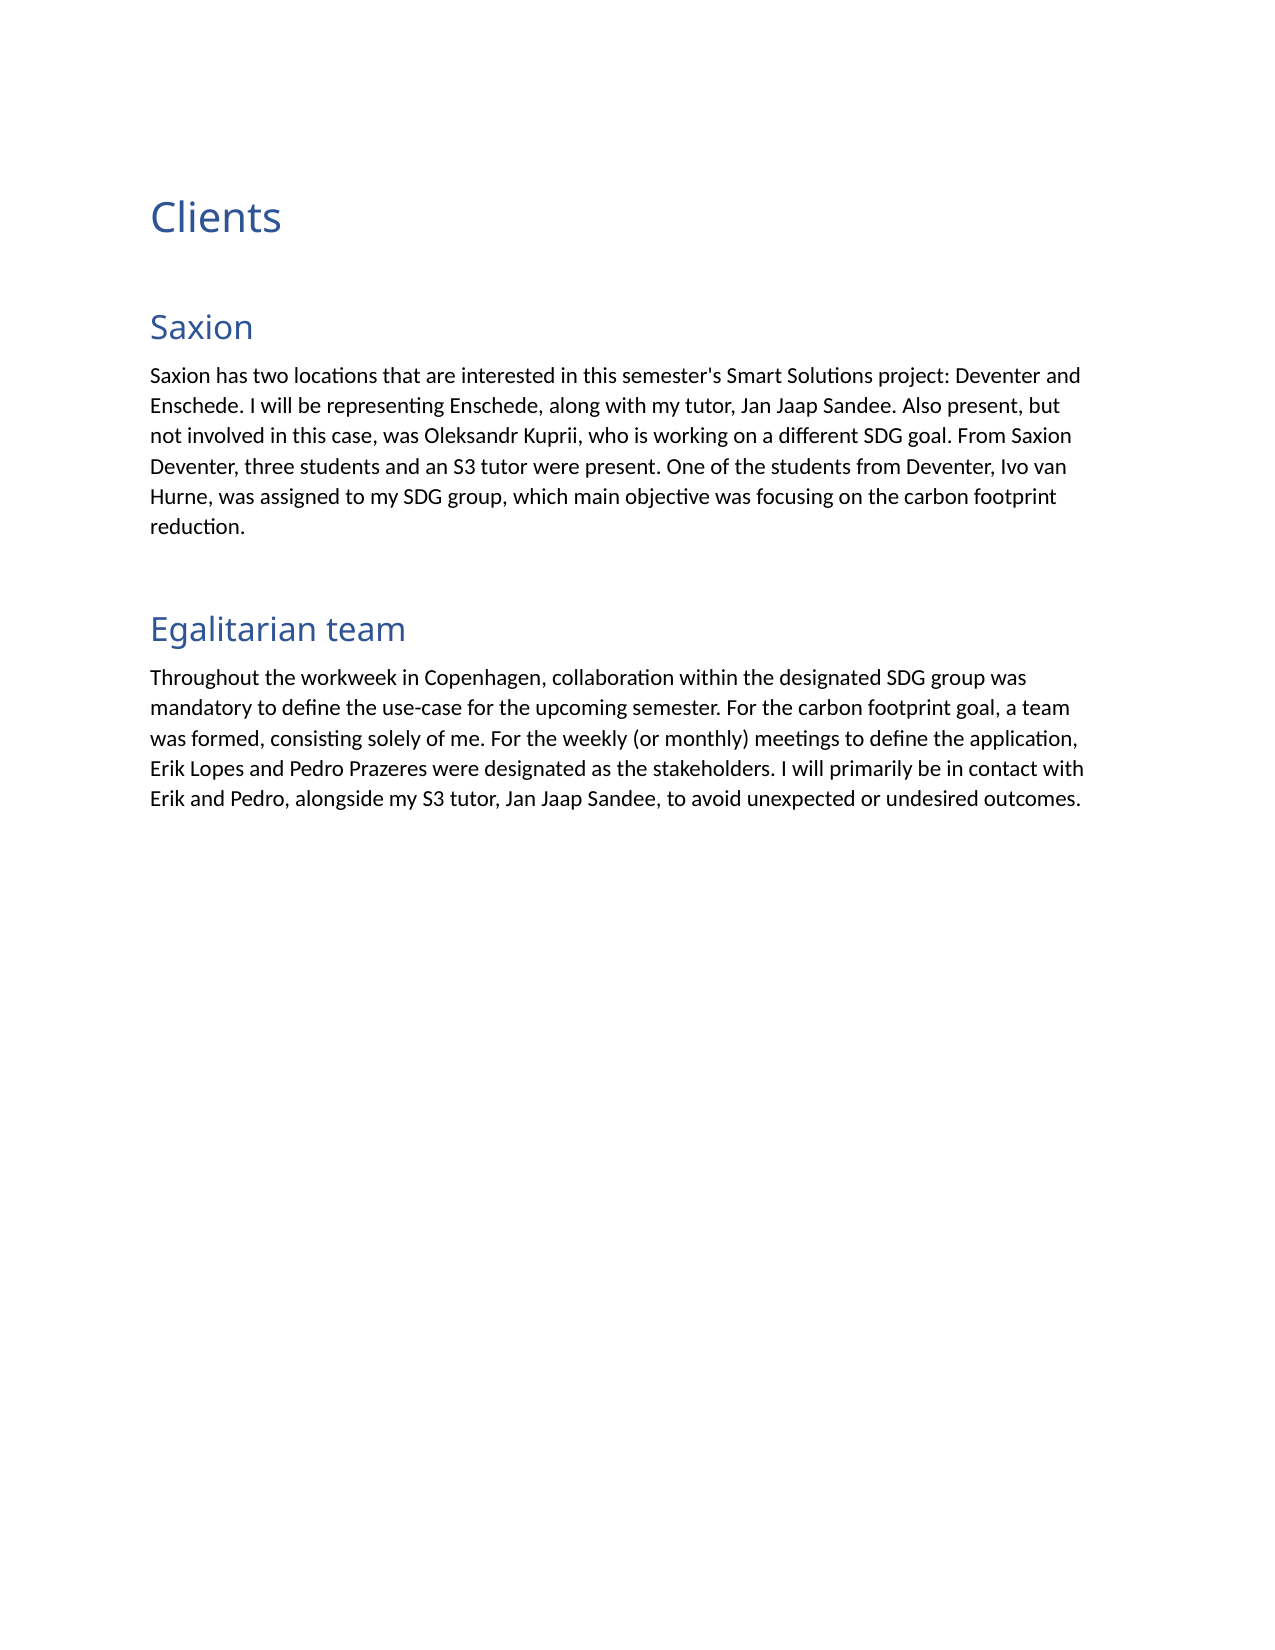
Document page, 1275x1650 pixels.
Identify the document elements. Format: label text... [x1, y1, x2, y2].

subtitle Egalitarian team [150, 606, 1087, 651]
subtitle Clients [150, 187, 1087, 244]
text Saxion has two locations that are interested in this semester's Smart Solutions project: Deventer and Enschede. I will be representing Enschede, along with my tutor, Jan Jaap Sandee. Also present, but not involved in this case, was Oleksandr Kuprii, who is working on a different SDG goal. From Saxion Deventer, three students and an S3 tutor were present. One of the students from Deventer, Ivo van Hurne, was assigned to my SDG group, which main objective was focusing on the carbon footprint reduction. [150, 361, 1087, 540]
subtitle Saxion [150, 304, 1087, 349]
text Throughout the workweek in Copenhagen, collaboration within the designated SDG group was mandatory to define the use-case for the upcoming semester. For the carbon footprint goal, a team was formed, consisting solely of me. For the weekly (or monthly) meetings to define the application, Erik Lopes and Pedro Prazeres were designated as the stakeholders. I will primarily be in contact with Erik and Pedro, alongside my S3 tutor, Jan Jaap Sandee, to avoid unexpected or undesired outcomes. [150, 663, 1087, 812]
